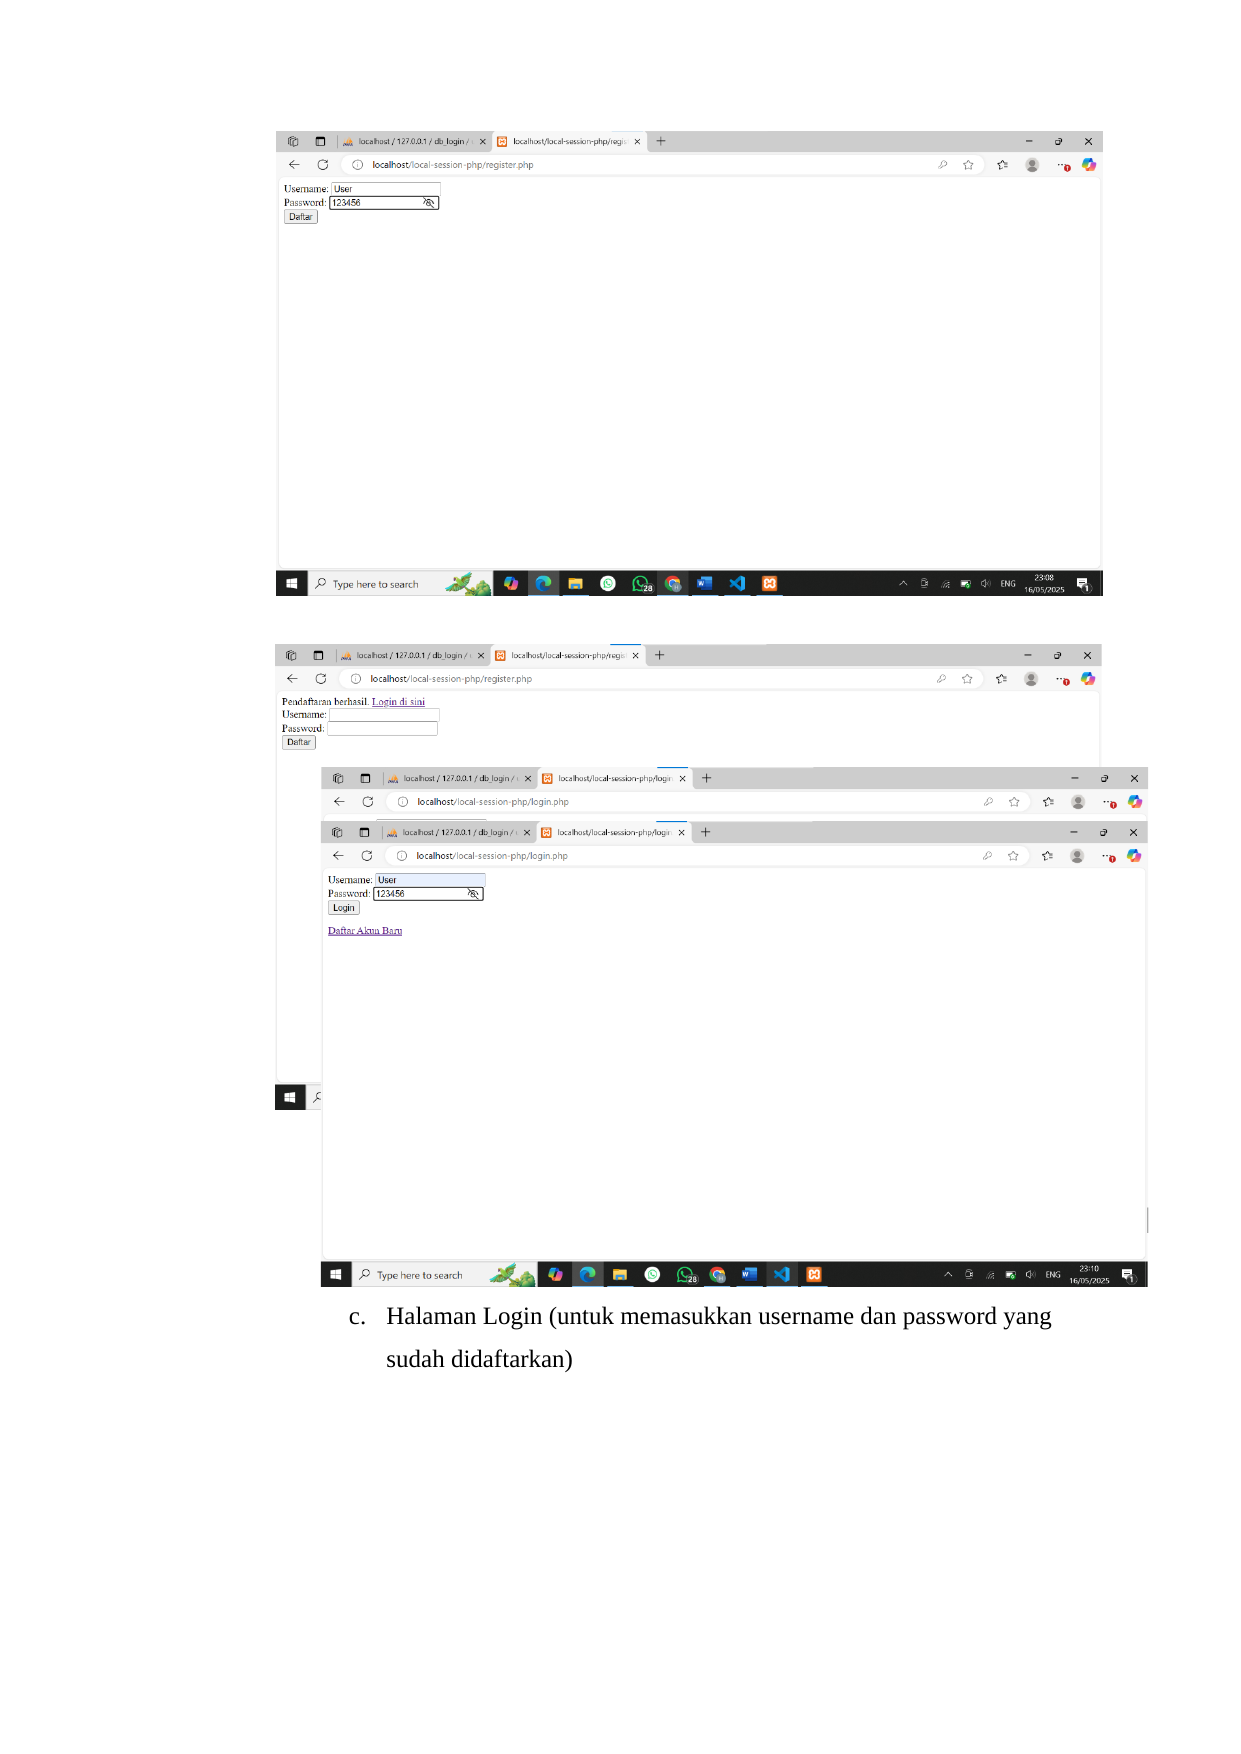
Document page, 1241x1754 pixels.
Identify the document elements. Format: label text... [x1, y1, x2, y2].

picture [276, 131, 1103, 596]
picture [275, 644, 1149, 1287]
list Halaman Login (untuk memasukkan username dan password yang sudah didaftarkan) [349, 1287, 1063, 1373]
